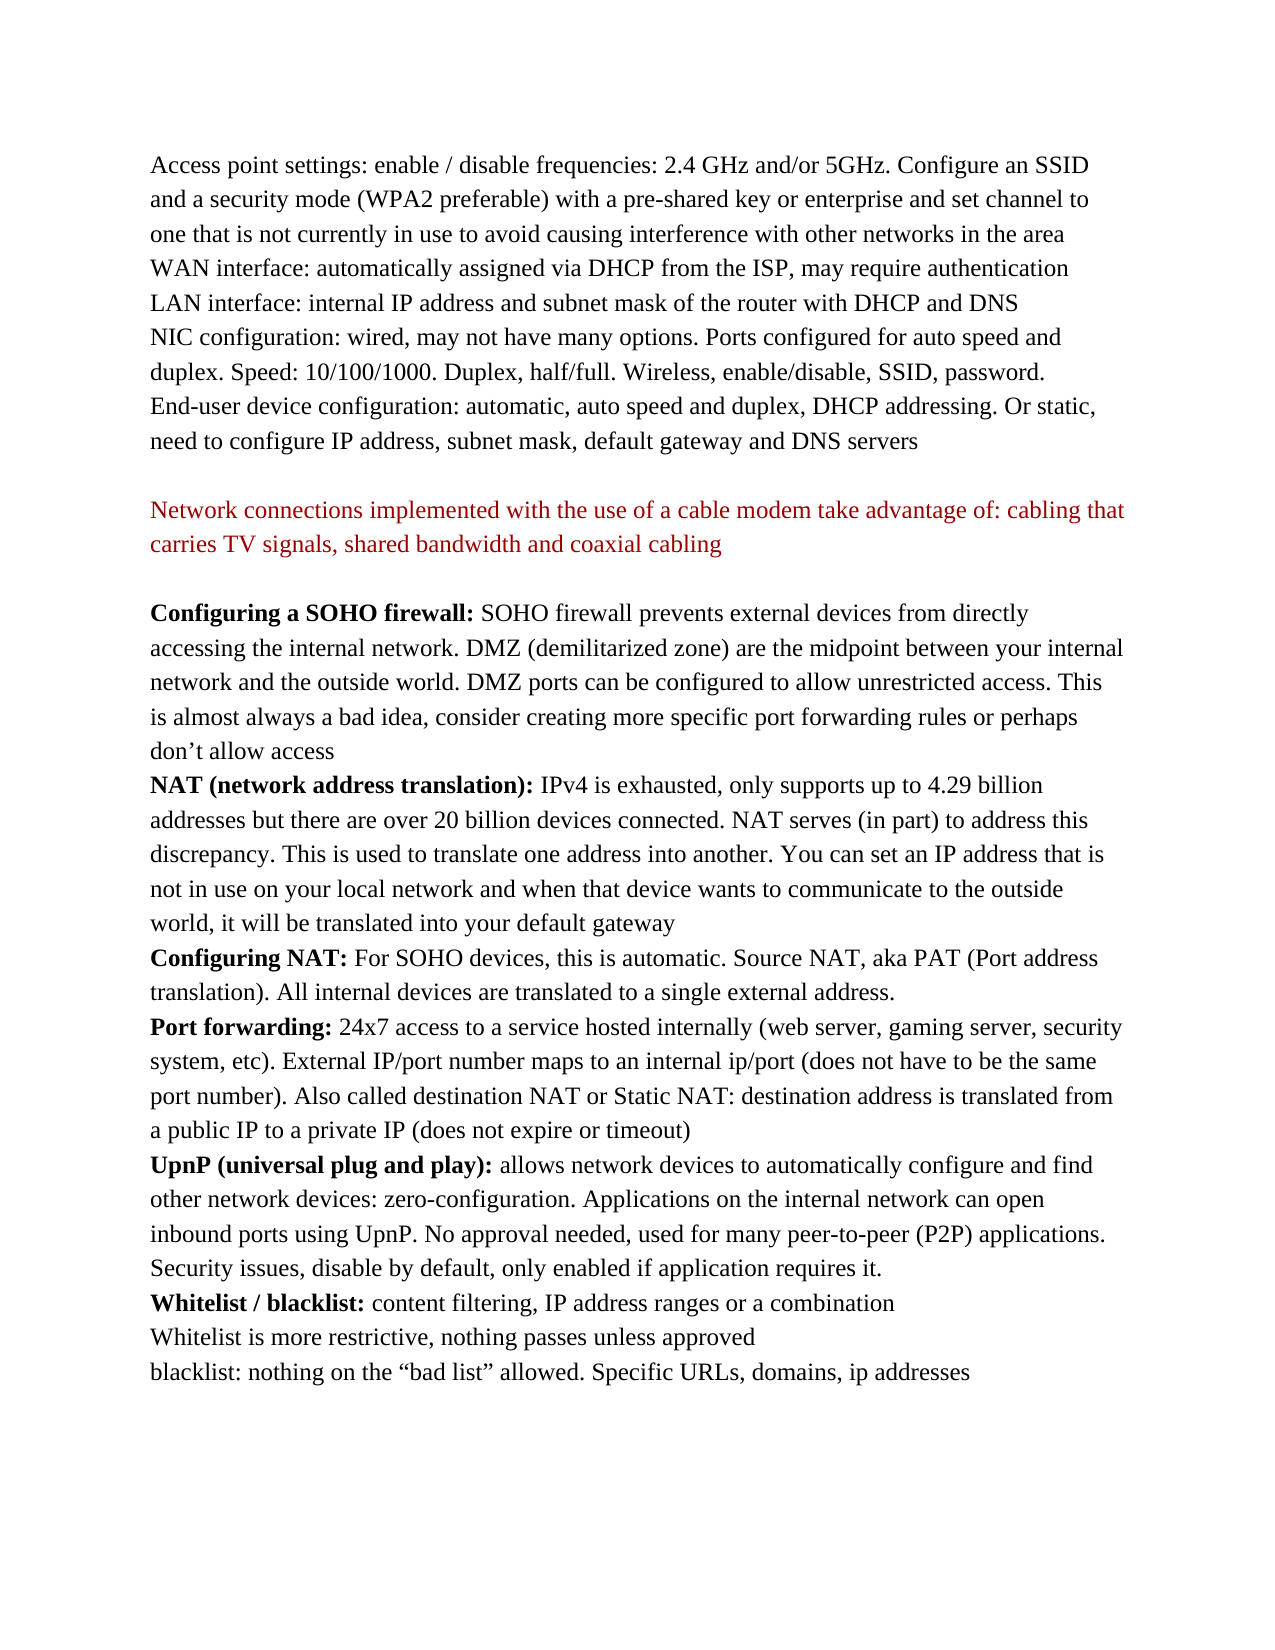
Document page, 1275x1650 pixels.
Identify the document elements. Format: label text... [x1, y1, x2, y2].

text Configuring NAT: For SOHO devices, this is automatic. Source NAT, aka PAT (Port address translation). All internal devices are translated to a single external address. [150, 943, 1125, 1006]
text LAN interface: internal IP address and subnet mask of the router with DHCP and DNS [150, 288, 1125, 317]
text Port forwarding: 24x7 access to a service hosted internally (web server, gaming server, security system, etc). External IP/port number maps to an internal ip/port (does not have to be the same port number). Also called destination NAT or Static NAT: destination address is translated from a public IP to a private IP (does not expire or timeout) [150, 1012, 1125, 1144]
text NIC configuration: wired, may not have many options. Ports configured for auto speed and duplex. Speed: 10/100/1000. Duplex, half/full. Wireless, enable/disable, SSID, password. [150, 322, 1125, 386]
text UpnP (universal plug and play): allows network devices to automatically configure and find other network devices: zero-configuration. Applications on the internal network can open inbound ports using UpnP. No approval needed, used for many peer-to-peer (P2P) applications. Security issues, disable by default, only enabled if application requires it. [150, 1150, 1125, 1282]
text WAN interface: automatically assigned via DHCP from the ISP, may require authentication [150, 253, 1125, 282]
text Network connections implemented with the use of a cable modem take advantage of: cabling that carries TV signals, shared bandwidth and coaxial cabling [150, 495, 1125, 558]
text End-user device configuration: automatic, auto speed and duplex, DHCP addressing. Or static, need to configure IP address, subnet mask, default gateway and DNS servers [150, 391, 1125, 454]
text Configuring a SOHO firewall: SOHO firewall prevents external devices from directly accessing the internal network. DMZ (demilitarized zone) are the midpoint between your internal network and the outside world. DMZ ports can be configured to allow unrestricted access. This is almost always a bad idea, consider creating more specific port forwarding rules or perhaps don’t allow access [150, 598, 1125, 765]
text NAT (network address translation): IPv4 is exhausted, only supports up to 4.29 billion addresses but there are over 20 billion devices connected. NAT serves (in part) to address this discrepancy. This is used to translate one address into another. You can set an IP address that is not in use on your local network and when that device wants to communicate to the outside world, it will be translated into your default gateway [150, 771, 1125, 937]
text Access point settings: enable / disable frequencies: 2.4 GHz and/or 5GHz. Configure an SSID and a security mode (WPA2 preferable) with a pre-shared key or enterprise and set channel to one that is not currently in use to avoid causing interference with other networks in the area [150, 150, 1125, 248]
text Whitelist / blacklist: content filtering, IP address ranges or a combination [150, 1288, 1125, 1317]
text Whitelist is more restrictive, nothing passes unless approved [150, 1322, 1125, 1351]
text blacklist: nothing on the “bad list” allowed. Specific URLs, domains, ip addresses [150, 1357, 1125, 1386]
